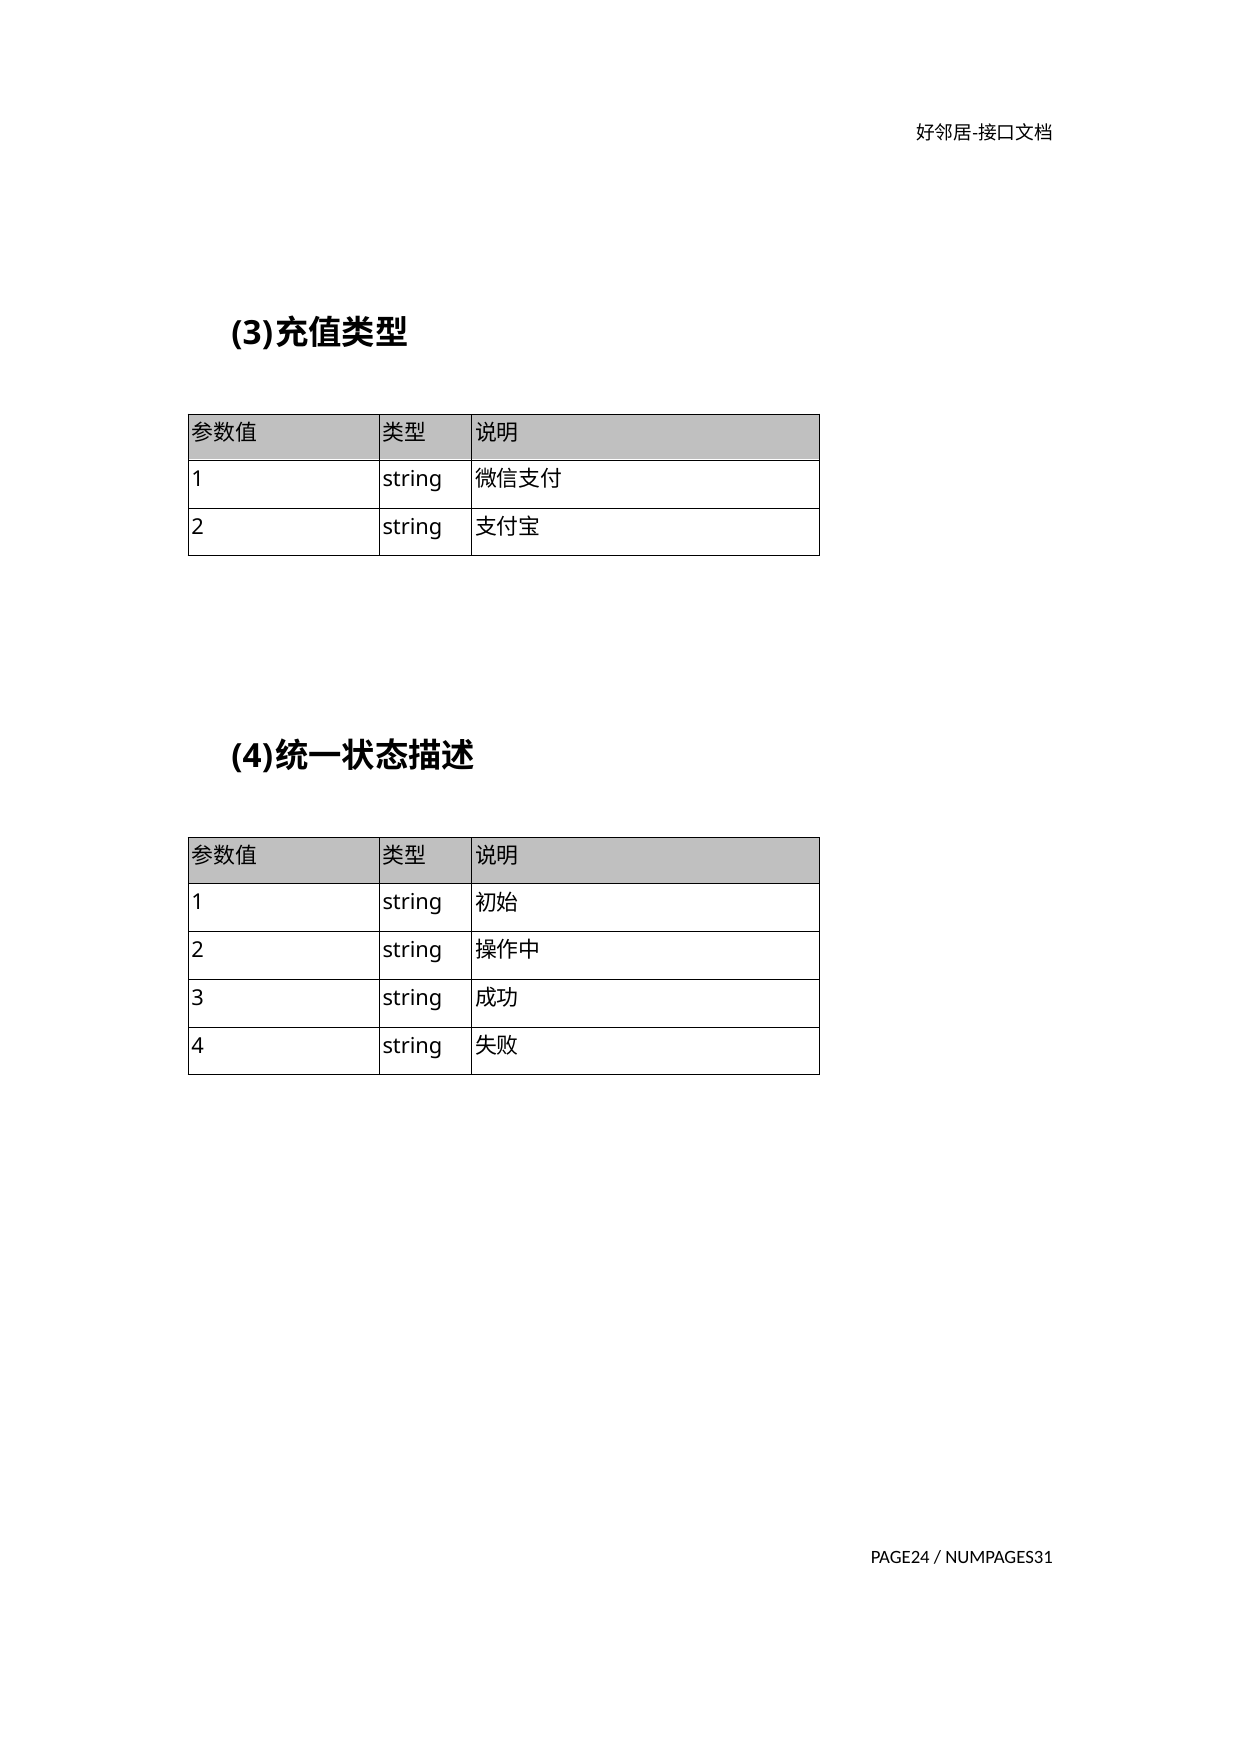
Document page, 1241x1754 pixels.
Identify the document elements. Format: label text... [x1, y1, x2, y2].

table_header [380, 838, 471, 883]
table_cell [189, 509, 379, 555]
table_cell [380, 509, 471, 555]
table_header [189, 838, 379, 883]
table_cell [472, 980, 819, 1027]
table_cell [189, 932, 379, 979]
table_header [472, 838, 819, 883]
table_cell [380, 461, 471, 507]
subtitle 统一状态描述 [231, 721, 1053, 786]
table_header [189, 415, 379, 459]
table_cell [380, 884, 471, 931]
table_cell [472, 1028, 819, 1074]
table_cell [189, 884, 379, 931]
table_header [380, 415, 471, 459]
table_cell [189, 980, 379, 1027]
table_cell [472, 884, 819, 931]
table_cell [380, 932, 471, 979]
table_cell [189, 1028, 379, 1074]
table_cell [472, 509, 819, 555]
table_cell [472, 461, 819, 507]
subtitle 充值类型 [231, 297, 1053, 362]
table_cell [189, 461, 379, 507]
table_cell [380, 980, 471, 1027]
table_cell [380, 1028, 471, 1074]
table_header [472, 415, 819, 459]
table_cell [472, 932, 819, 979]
